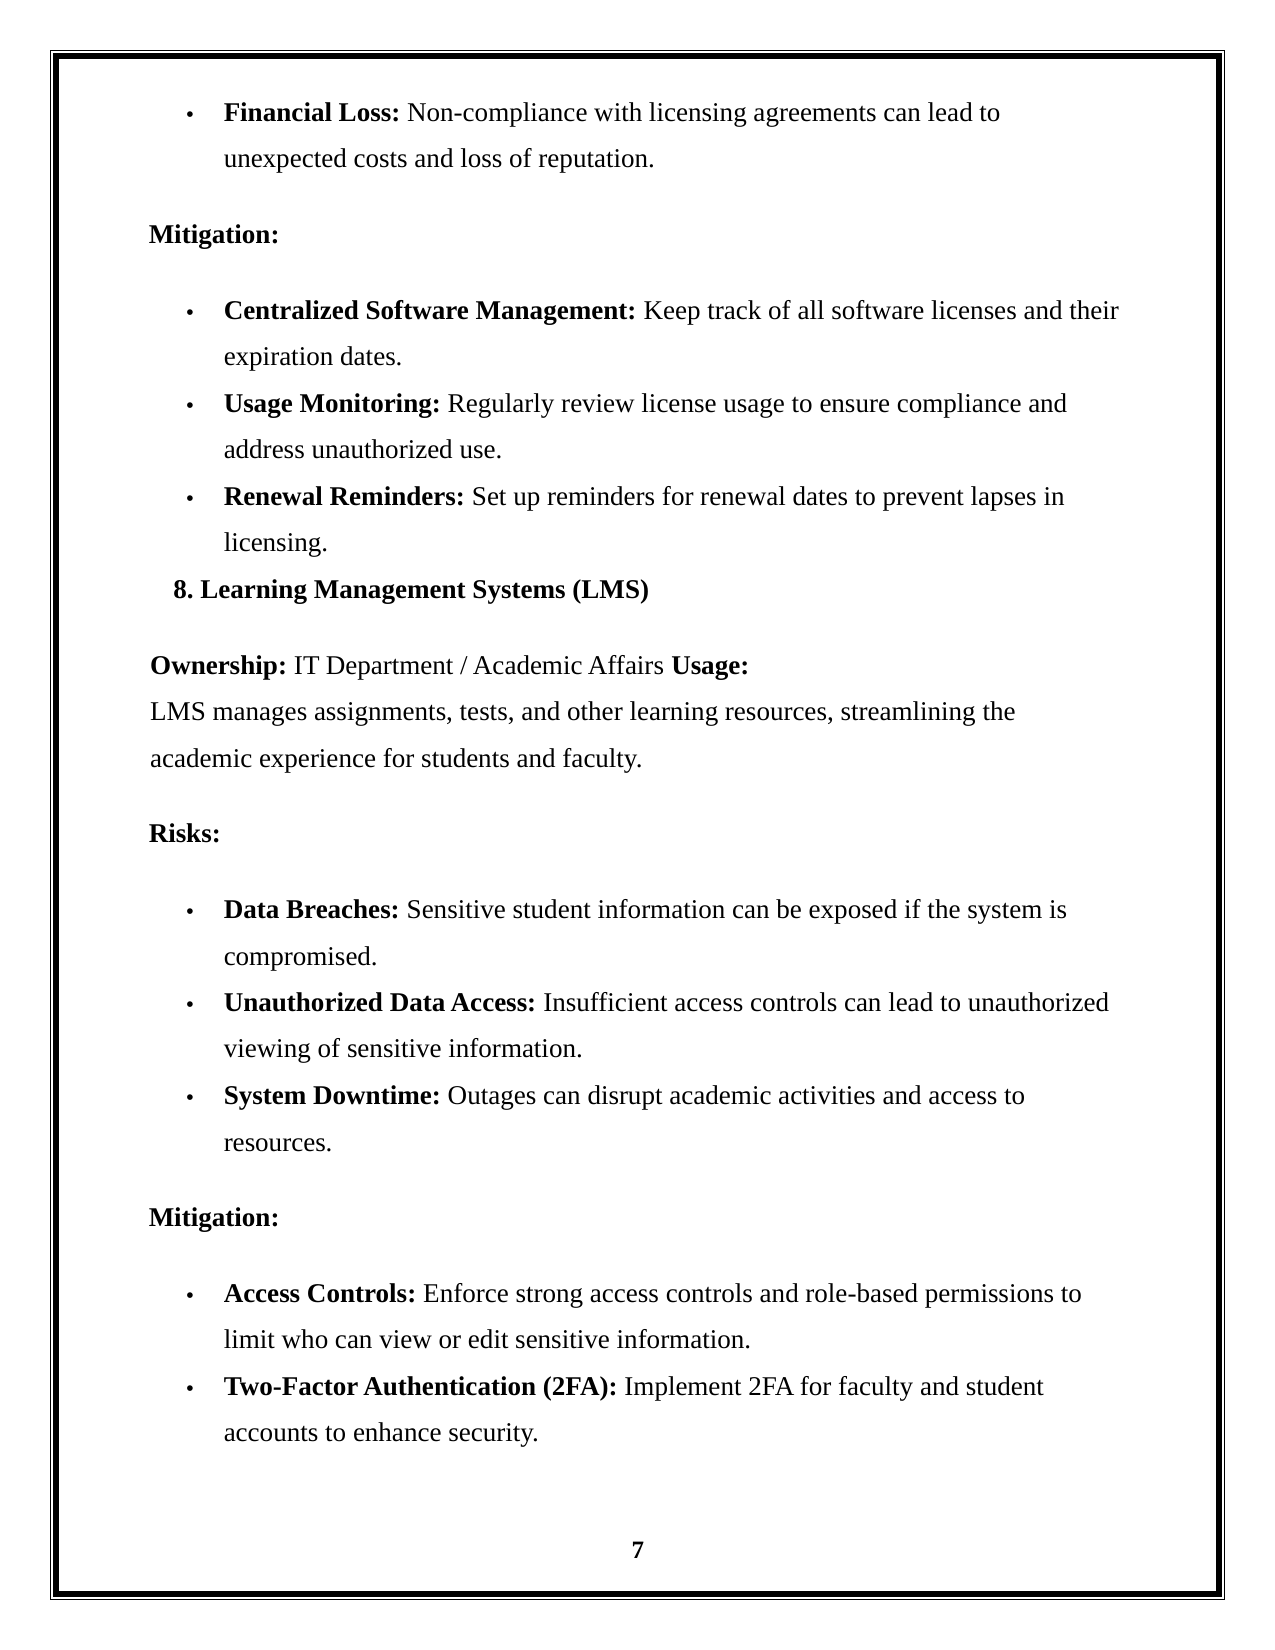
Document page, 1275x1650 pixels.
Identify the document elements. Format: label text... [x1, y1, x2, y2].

list Access Controls: Enforce strong access controls and role-based permissions to limit who can view or edit sensitive information. [186, 1277, 1125, 1354]
list Renewal Reminders: Set up reminders for renewal dates to prevent lapses in licensing. [186, 480, 1125, 557]
text LMS manages assignments, tests, and other learning resources, streamlining the academic experience for students and faculty. [150, 695, 1125, 773]
list Financial Loss: Non-compliance with licensing agreements can lead to unexpected costs and loss of reputation. [186, 96, 1125, 174]
text Risks: [148, 817, 1154, 849]
text 8. Learning Management Systems (LMS) [173, 573, 1154, 604]
text Mitigation: [148, 218, 1154, 249]
list Two-Factor Authentication (2FA): Implement 2FA for faculty and student accounts to enhance security. [186, 1370, 1125, 1448]
list Centralized Software Management: Keep track of all software licenses and their expiration dates. [186, 294, 1125, 371]
list System Downtime: Outages can disrupt academic activities and access to resources. [186, 1079, 1125, 1157]
list Usage Monitoring: Regularly review license usage to ensure compliance and address unauthorized use. [186, 387, 1125, 464]
text Ownership: IT Department / Academic Affairs Usage: [150, 649, 753, 680]
list Data Breaches: Sensitive student information can be exposed if the system is compromised. [186, 893, 1125, 971]
list Unauthorized Data Access: Insufficient access controls can lead to unauthorized viewing of sensitive information. [186, 986, 1125, 1064]
text Mitigation: [148, 1201, 1154, 1232]
